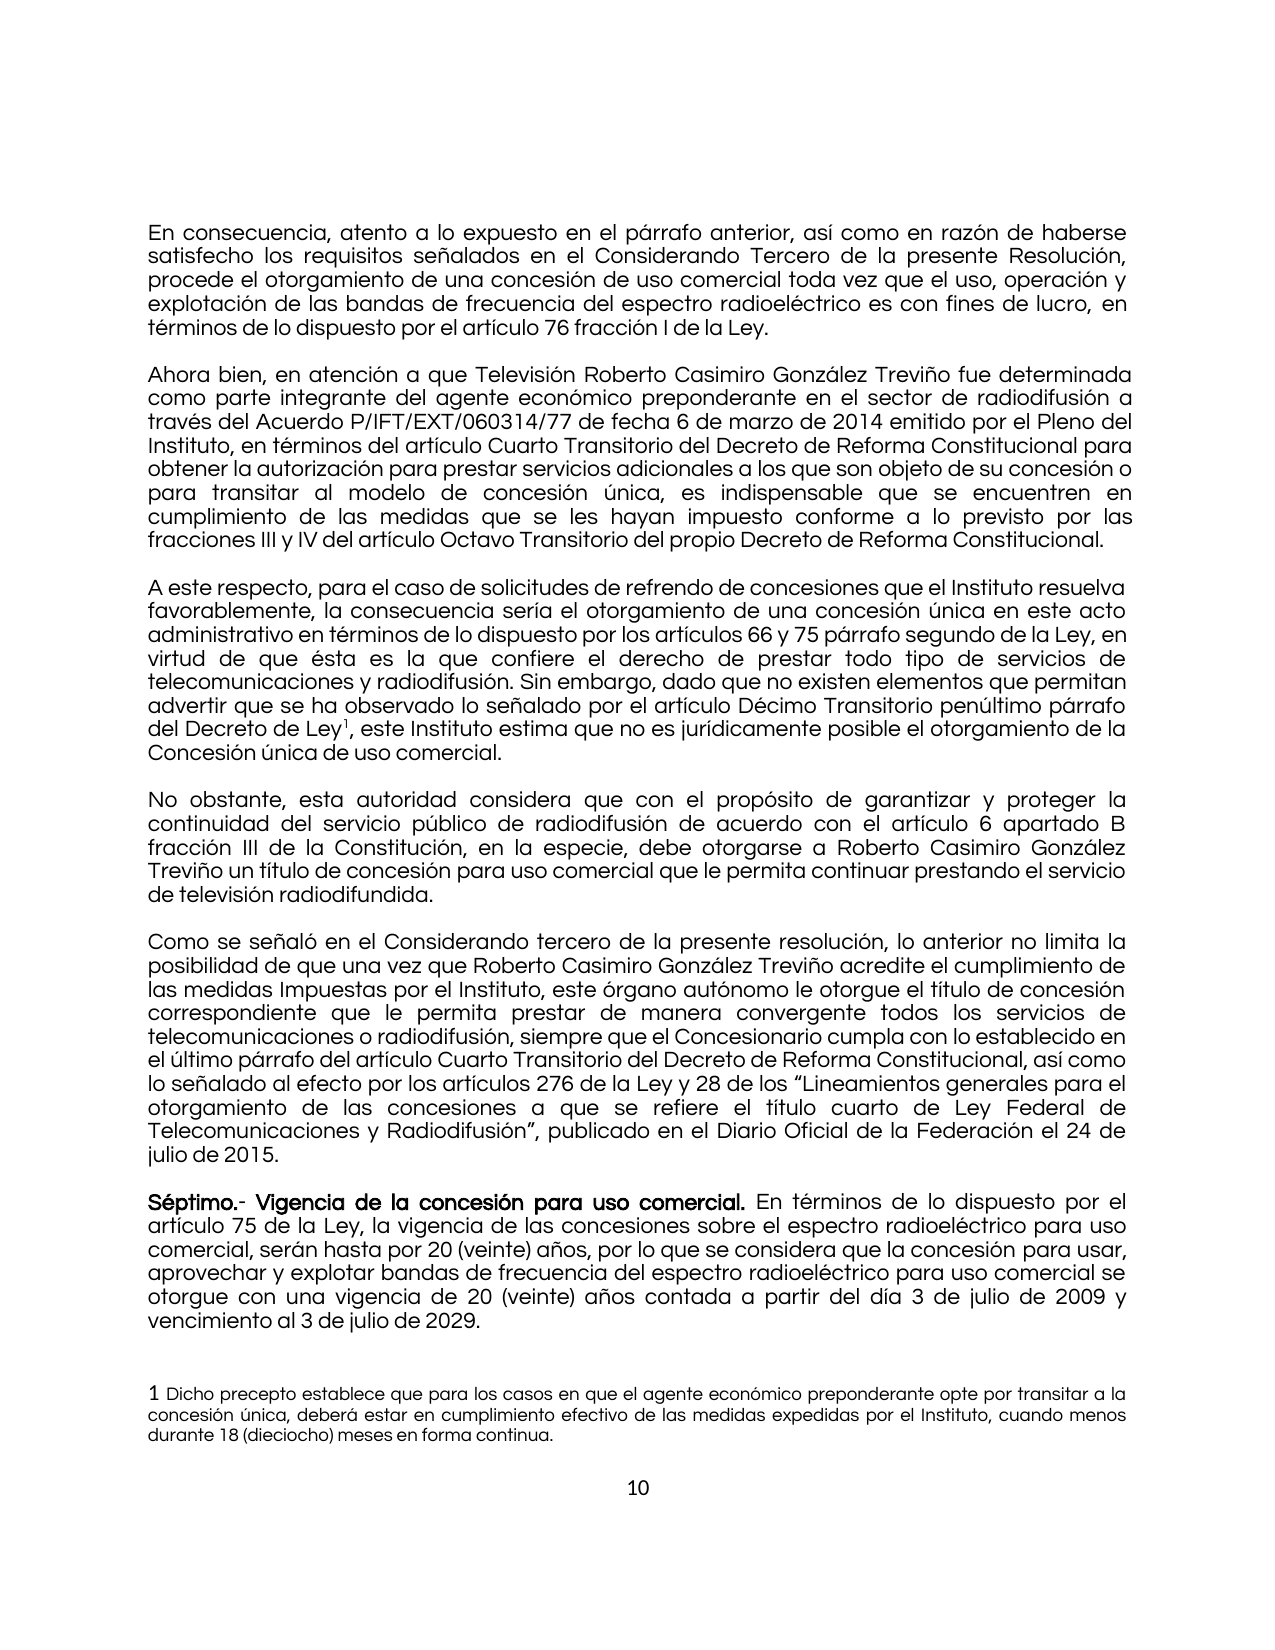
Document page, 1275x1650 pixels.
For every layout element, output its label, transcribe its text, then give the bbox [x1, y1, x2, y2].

text No obstante, esta autoridad considera que con el propósito de garantizar y proteger la continuidad del servicio público de radiodifusión de acuerdo con el artículo 6 apartado B fracción III de la Constitución, en la especie, debe otorgarse a Roberto Casimiro González Treviño un título de concesión para uso comercial que le permita continuar prestando el servicio de televisión radiodifundida. [148, 789, 1127, 907]
text Como se señaló en el Considerando tercero de la presente resolución, lo anterior no limita la posibilidad de que una vez que Roberto Casimiro González Treviño acredite el cumplimiento de las medidas Impuestas por el Instituto, este órgano autónomo le otorgue el título de concesión correspondiente que le permita prestar de manera convergente todos los servicios de telecomunicaciones o radiodifusión, siempre que el Concesionario cumpla con lo establecido en el último párrafo del artículo Cuarto Transitorio del Decreto de Reforma Constitucional, así como lo señalado al efecto por los artículos 276 de la Ley y 28 de los “Lineamientos generales para el otorgamiento de las concesiones a que se refiere el título cuarto de Ley Federal de Telecomunicaciones y Radiodifusión”, publicado en el Diario Oficial de la Federación el 24 de julio de 2015. [148, 931, 1127, 1167]
text Ahora bien, en atención a que Televisión Roberto Casimiro González Treviño fue determinada como parte integrante del agente económico preponderante en el sector de radiodifusión a través del Acuerdo P/IFT/EXT/060314/77 de fecha 6 de marzo de 2014 emitido por el Pleno del Instituto, en términos del artículo Cuarto Transitorio del Decreto de Reforma Constitucional para obtener la autorización para prestar servicios adicionales a los que son objeto de su concesión o para transitar al modelo de concesión única, es indispensable que se encuentren en cumplimiento de las medidas que se les hayan impuesto conforme a lo previsto por las fracciones III y IV del artículo Octavo Transitorio del propio Decreto de Reforma Constitucional. [148, 363, 1134, 553]
text A este respecto, para el caso de solicitudes de refrendo de concesiones que el Instituto resuelva favorablemente, la consecuencia sería el otorgamiento de una concesión única en este acto administrativo en términos de lo dispuesto por los artículos 66 y 75 párrafo segundo de la Ley, en virtud de que ésta es la que confiere el derecho de prestar todo tipo de servicios de telecomunicaciones y radiodifusión. Sin embargo, dado que no existen elementos que permitan advertir que se ha observado lo señalado por el artículo Décimo Transitorio penúltimo párrafo del Decreto de Ley, este Instituto estima que no es jurídicamente posible el otorgamiento de la Concesión única de uso comercial. [148, 576, 1127, 765]
text Séptimo.- Vigencia de la concesión para uso comercial. En términos de lo dispuesto por el artículo 75 de la Ley, la vigencia de las concesiones sobre el espectro radioeléctrico para uso comercial, serán hasta por 20 (veinte) años, por lo que se considera que la concesión para usar, aprovechar y explotar bandas de frecuencia del espectro radioeléctrico para uso comercial se otorgue con una vigencia de 20 (veinte) años contada a partir del día 3 de julio de 2009 y vencimiento al 3 de julio de 2029. [148, 1191, 1127, 1333]
text En consecuencia, atento a lo expuesto en el párrafo anterior, así como en razón de haberse satisfecho los requisitos señalados en el Considerando Tercero de la presente Resolución, procede el otorgamiento de una concesión de uso comercial toda vez que el uso, operación y explotación de las bandas de frecuencia del espectro radioeléctrico es con fines de lucro, en términos de lo dispuesto por el artículo 76 fracción I de la Ley. [148, 222, 1127, 340]
